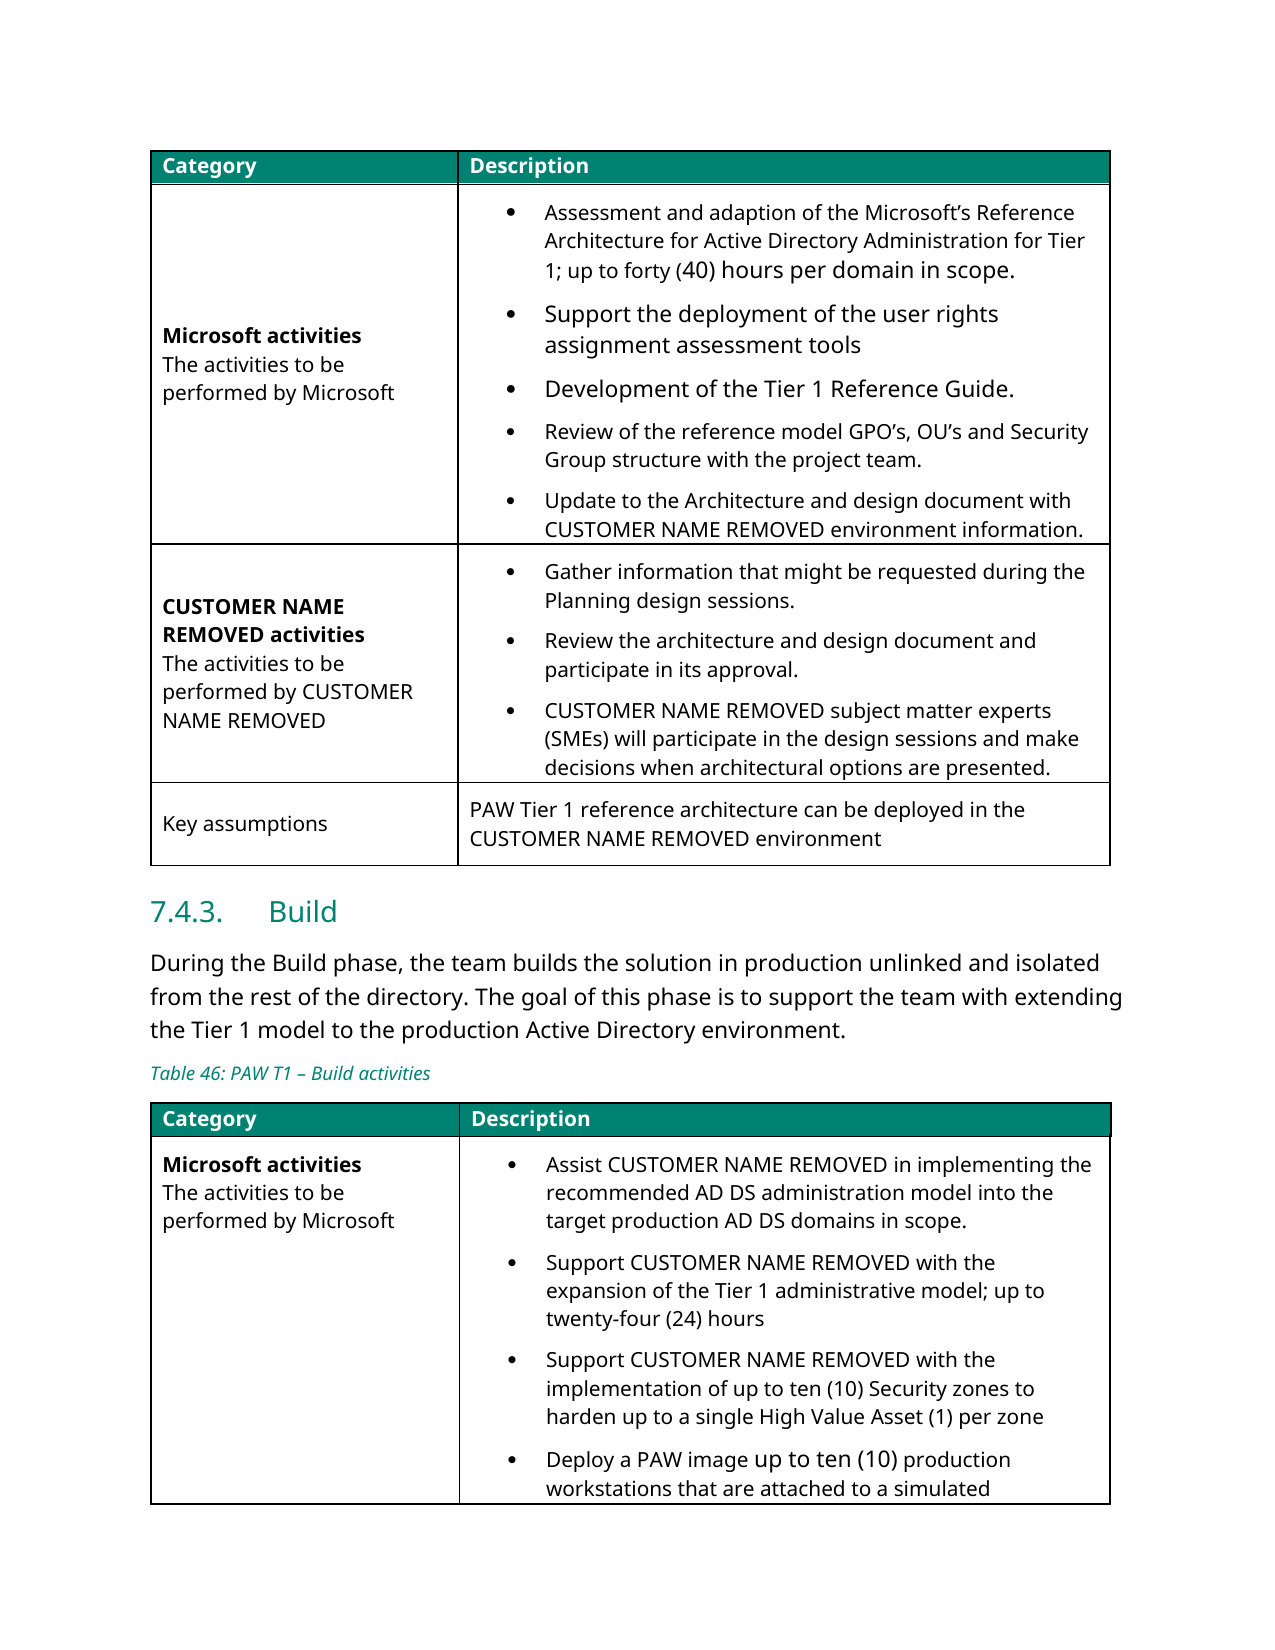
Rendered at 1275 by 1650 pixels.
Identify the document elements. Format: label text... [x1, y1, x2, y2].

table_cell PAW Tier 1 reference architecture can be deployed in the CUSTOMER NAME REMOVED environment [459, 783, 1109, 865]
table_header Category [152, 1104, 459, 1136]
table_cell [460, 1137, 1109, 1503]
table_header Category [152, 152, 457, 183]
subtitle Build [150, 891, 1125, 931]
table_header Description [460, 1104, 1110, 1136]
table_cell Gather information that might be requested during the Planning design sessions. Review the architecture and design document and participate in its approval. CUSTOMER NAME REMOVED subject matter experts (SMEs) will participate in the design sessions and make decisions when architectural options are presented. [459, 545, 1109, 781]
text During the Build phase, the team builds the solution in production unlinked and isolated from the rest of the directory. The goal of this phase is to support the team with extending the Tier 1 model to the production Active Directory environment. [150, 947, 1125, 1045]
table_cell Key assumptions [152, 783, 457, 865]
table_cell Microsoft activities The activities to be performed by Microsoft [152, 185, 457, 543]
text Table 46: PAW T1 – Build activities [150, 1060, 1125, 1086]
table_header Description [459, 152, 1109, 183]
table_cell CUSTOMER NAME REMOVED activities The activities to be performed by CUSTOMER NAME REMOVED [152, 545, 457, 781]
table_cell Assessment and adaption of the Microsoft’s Reference Architecture for Active Directory Administration for Tier 1; up to forty (40) hours per domain in scope. Support the deployment of the user rights assignment assessment tools Development of the Tier 1 Reference Guide. Review of the reference model GPO’s, OU’s and Security Group structure with the project team. Update to the Architecture and design document with CUSTOMER NAME REMOVED environment information. [459, 185, 1109, 543]
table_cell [152, 1137, 459, 1503]
